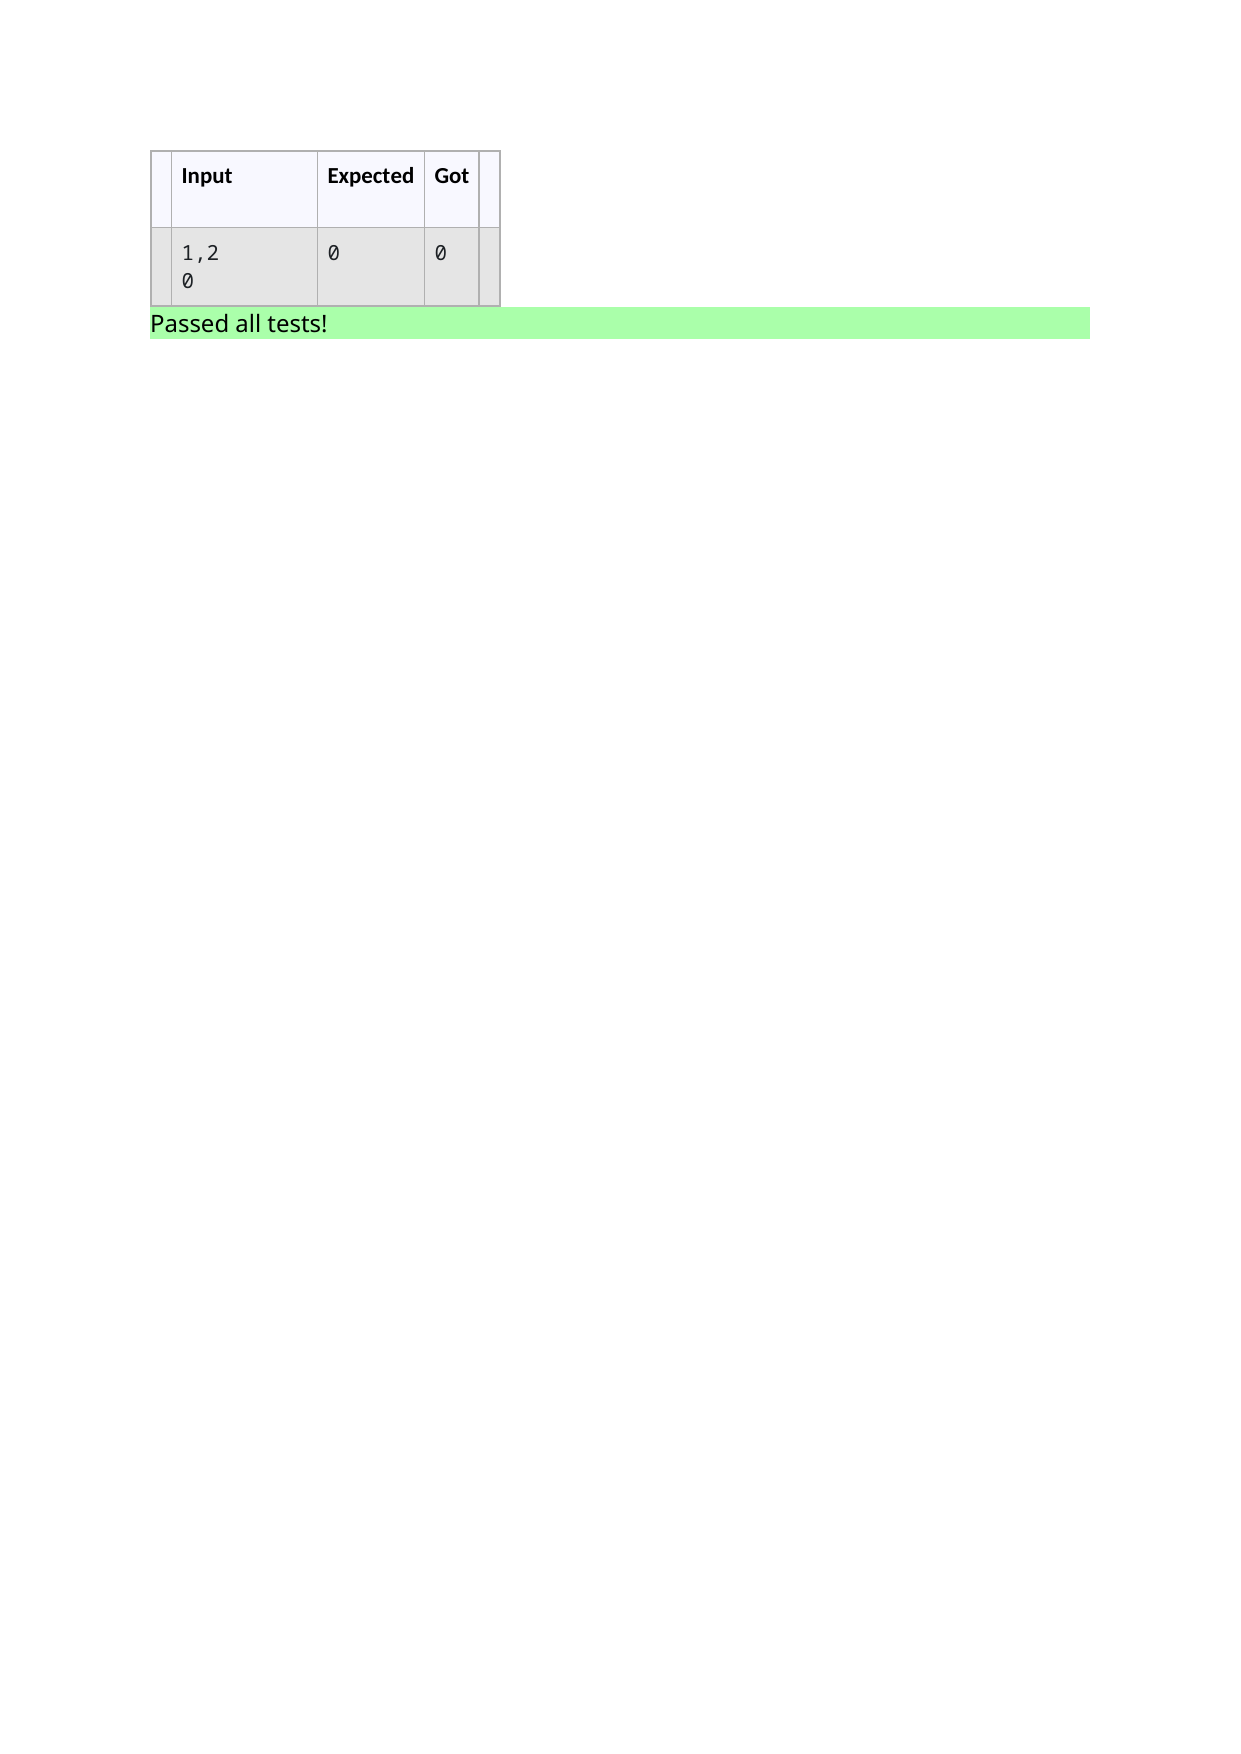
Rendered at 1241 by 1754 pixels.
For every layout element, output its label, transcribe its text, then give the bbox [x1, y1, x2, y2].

table_header [152, 152, 171, 227]
text Passed all tests! [150, 307, 1090, 339]
table_cell 1,2 0 [172, 228, 317, 305]
table_cell 0 [318, 228, 424, 305]
table_header Input [172, 152, 317, 227]
table_cell 0 [425, 228, 478, 305]
table_header Got [425, 152, 478, 227]
table_header [480, 152, 499, 227]
table_header Expected [318, 152, 424, 227]
table_cell [152, 228, 171, 305]
table_cell [480, 228, 499, 305]
